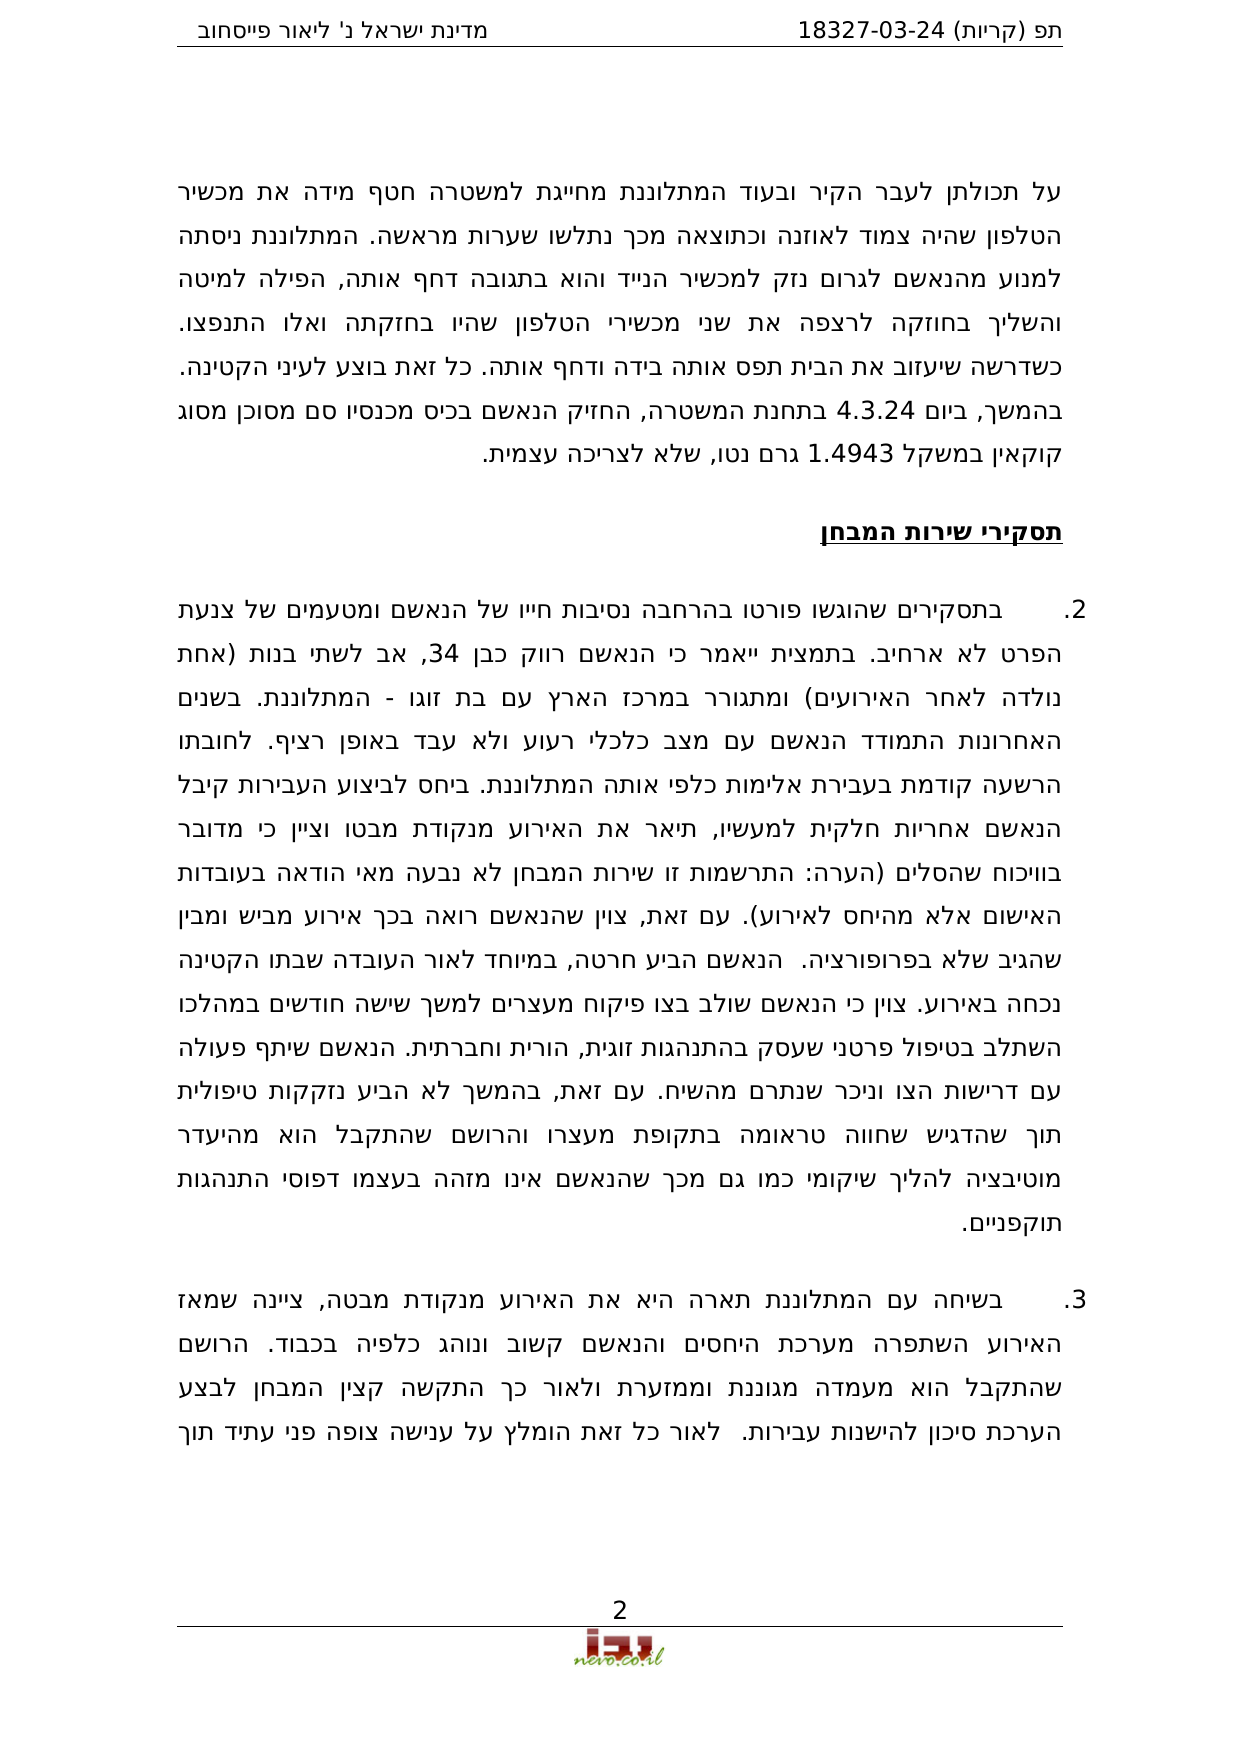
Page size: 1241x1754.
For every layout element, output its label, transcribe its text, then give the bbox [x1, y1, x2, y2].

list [177, 1286, 1063, 1446]
picture [574, 1628, 666, 1667]
list תסקירי שירות המבחן [177, 517, 1063, 547]
list בתסקירים שהוגשו פורטו בהרחבה נסיבות חייו של הנאשם ומטעמים של צנעת הפרט לא ארחיב. בתמצית ייאמר כי הנאשם רווק כבן 34, אב לשתי בנות (אחת נולדה לאחר האירועים) ומתגורר במרכז הארץ עם בת זוגו - המתלוננת. בשנים האחרונות התמודד הנאשם עם מצב כלכלי רעוע ולא עבד באופן רציף. לחובתו הרשעה קודמת בעבירת אלימות כלפי אותה המתלוננת. ביחס לביצוע העבירות קיבל הנאשם אחריות חלקית למעשיו, תיאר את האירוע מנקודת מבטו וציין כי מדובר בוויכוח שהסלים (הערה: התרשמות זו שירות המבחן לא נבעה מאי הודאה בעובדות האישום אלא מהיחס לאירוע). עם זאת, צוין שהנאשם רואה בכך אירוע מביש ומבין שהגיב שלא בפרופורציה. הנאשם הביע חרטה, במיוחד לאור העובדה שבתו הקטינה נכחה באירוע. צוין כי הנאשם שולב בצו פיקוח מעצרים למשך שישה חודשים במהלכו השתלב בטיפול פרטני שעסק בהתנהגות זוגית, הורית וחברתית. הנאשם שיתף פעולה עם דרישות הצו וניכר שנתרם מהשיח. עם זאת, בהמשך לא הביע נזקקות טיפולית תוך שהדגיש שחווה טראומה בתקופת מעצרו והרושם שהתקבל הוא מהיעדר מוטיבציה להליך שיקומי כמו גם מכך שהנאשם אינו מזהה בעצמו דפוסי התנהגות תוקפניים. [177, 595, 1063, 1237]
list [177, 177, 1063, 469]
